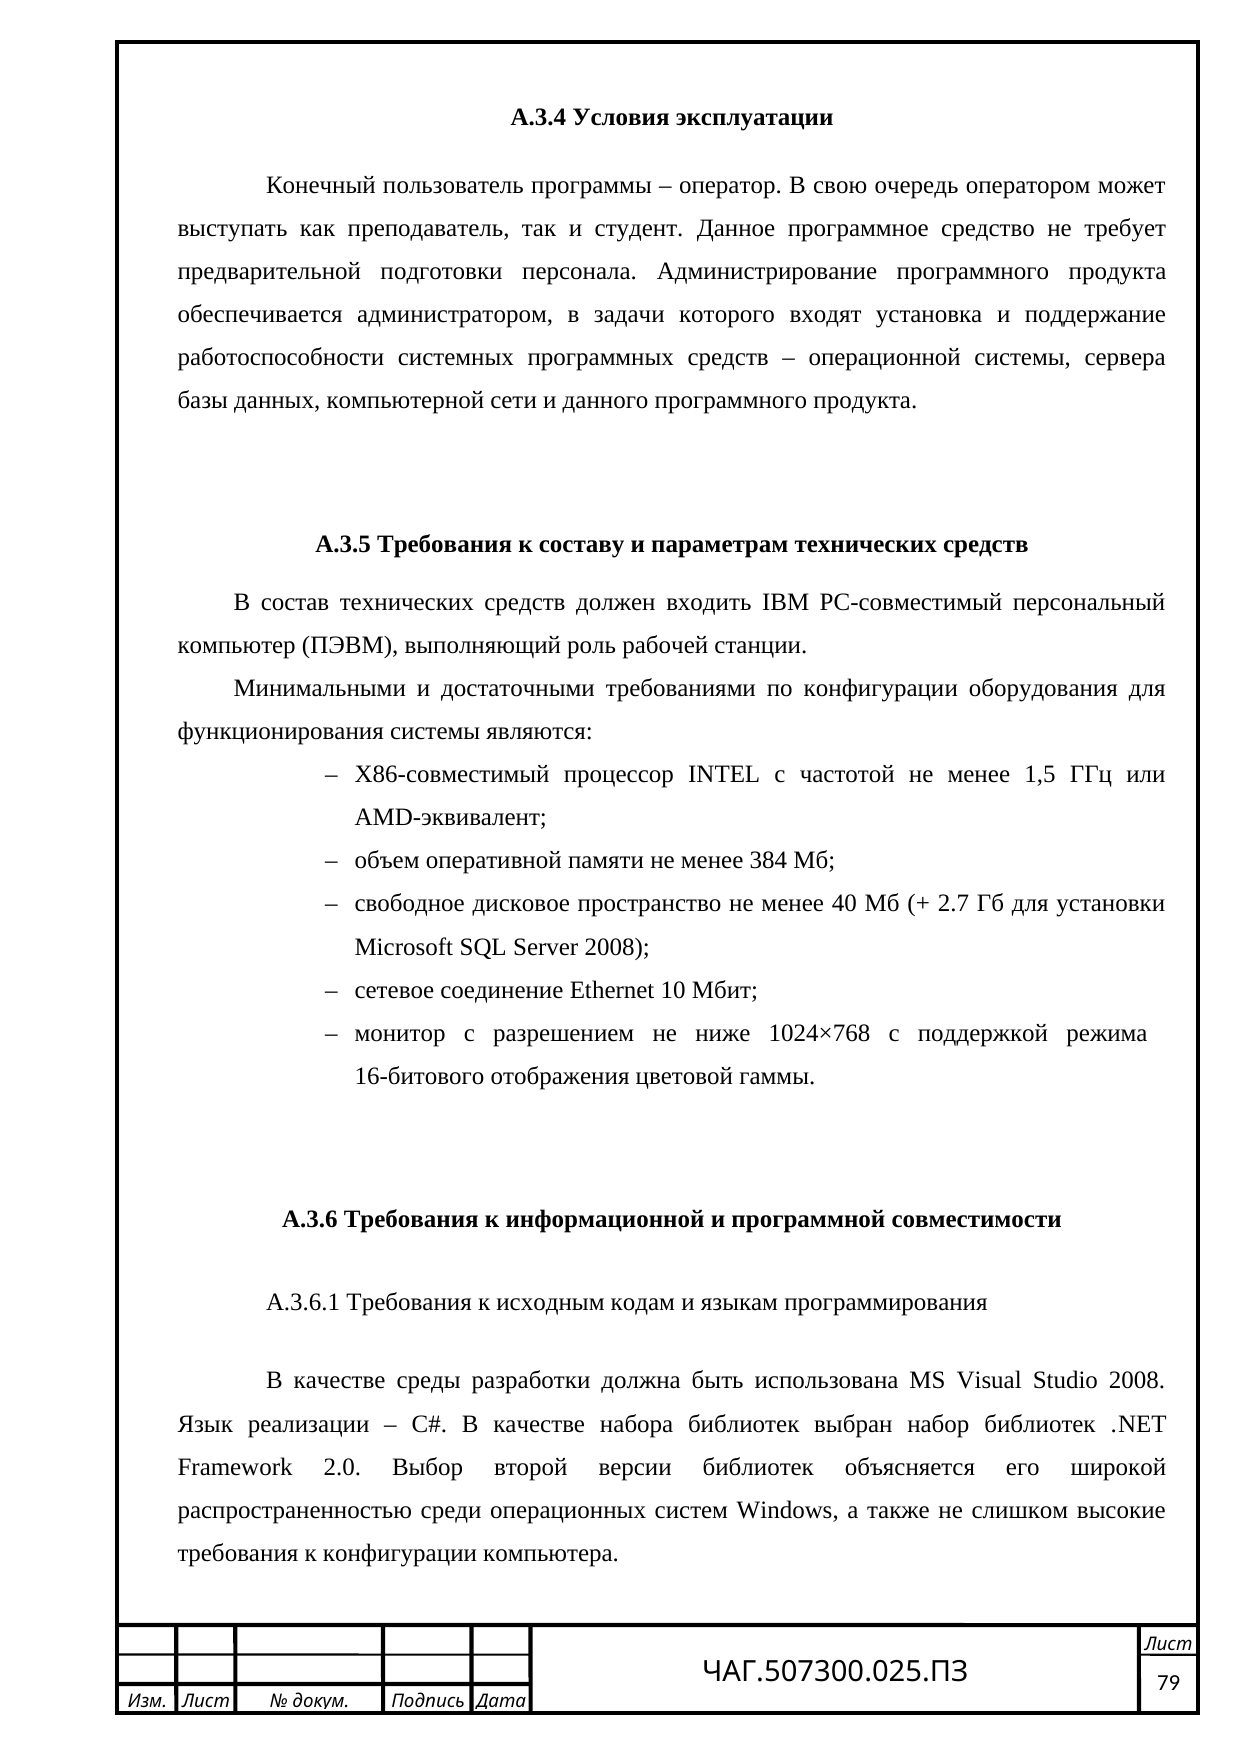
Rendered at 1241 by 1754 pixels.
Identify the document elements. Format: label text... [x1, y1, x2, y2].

list объем оперативной памяти не менее 384 Мб; [325, 845, 1167, 874]
text Минимальными и достаточными требованиями по конфигурации оборудования для функционирования системы являются: [177, 673, 1167, 745]
text А.3.6 Требования к информационной и программной совместимости [177, 1204, 1167, 1233]
text Конечный пользователь программы – оператор. В свою очередь оператором может выступать как преподаватель, так и студент. Данное программное средство не требует предварительной подготовки персонала. Администрирование программного продукта обеспечивается администратором, в задачи которого входят установка и поддержание работоспособности системных программных средств – операционной системы, сервера базы данных, компьютерной сети и данного программного продукта. [177, 170, 1167, 414]
text А.3.6.1 Требования к исходным кодам и языкам программирования [177, 1287, 1167, 1316]
text В состав технических средств должен входить IВМ PC-совместимый персональный компьютер (ПЭВМ), выполняющий роль рабочей станции. [177, 587, 1167, 658]
list монитор с разрешением не ниже 1024×768 с поддержкой режима 16-битового отображения цветовой гаммы. [325, 1018, 1167, 1090]
list X86-совместимый процессор INTEL с частотой не менее 1,5 ГГц или AMD-эквивалент; [325, 759, 1167, 831]
text А.3.4 Условия эксплуатации [177, 102, 1167, 131]
list сетевое соединение Ethernet 10 Мбит; [325, 975, 1167, 1003]
list свободное дисковое пространство не менее 40 Mб (+ 2.7 Гб для установки Microsoft SQL Server 2008); [325, 888, 1167, 960]
text В качестве среды разработки должна быть использована MS Visual Studio 2008. Язык реализации – C#. В качестве набора библиотек выбран набор библиотек .NET Framework 2.0. Выбор второй версии библиотек объясняется его широкой распространенностью среди операционных систем Windows, а также не слишком высокие требования к конфигурации компьютера. [177, 1366, 1167, 1567]
text А.3.5 Требования к составу и параметрам технических средств [177, 529, 1167, 557]
